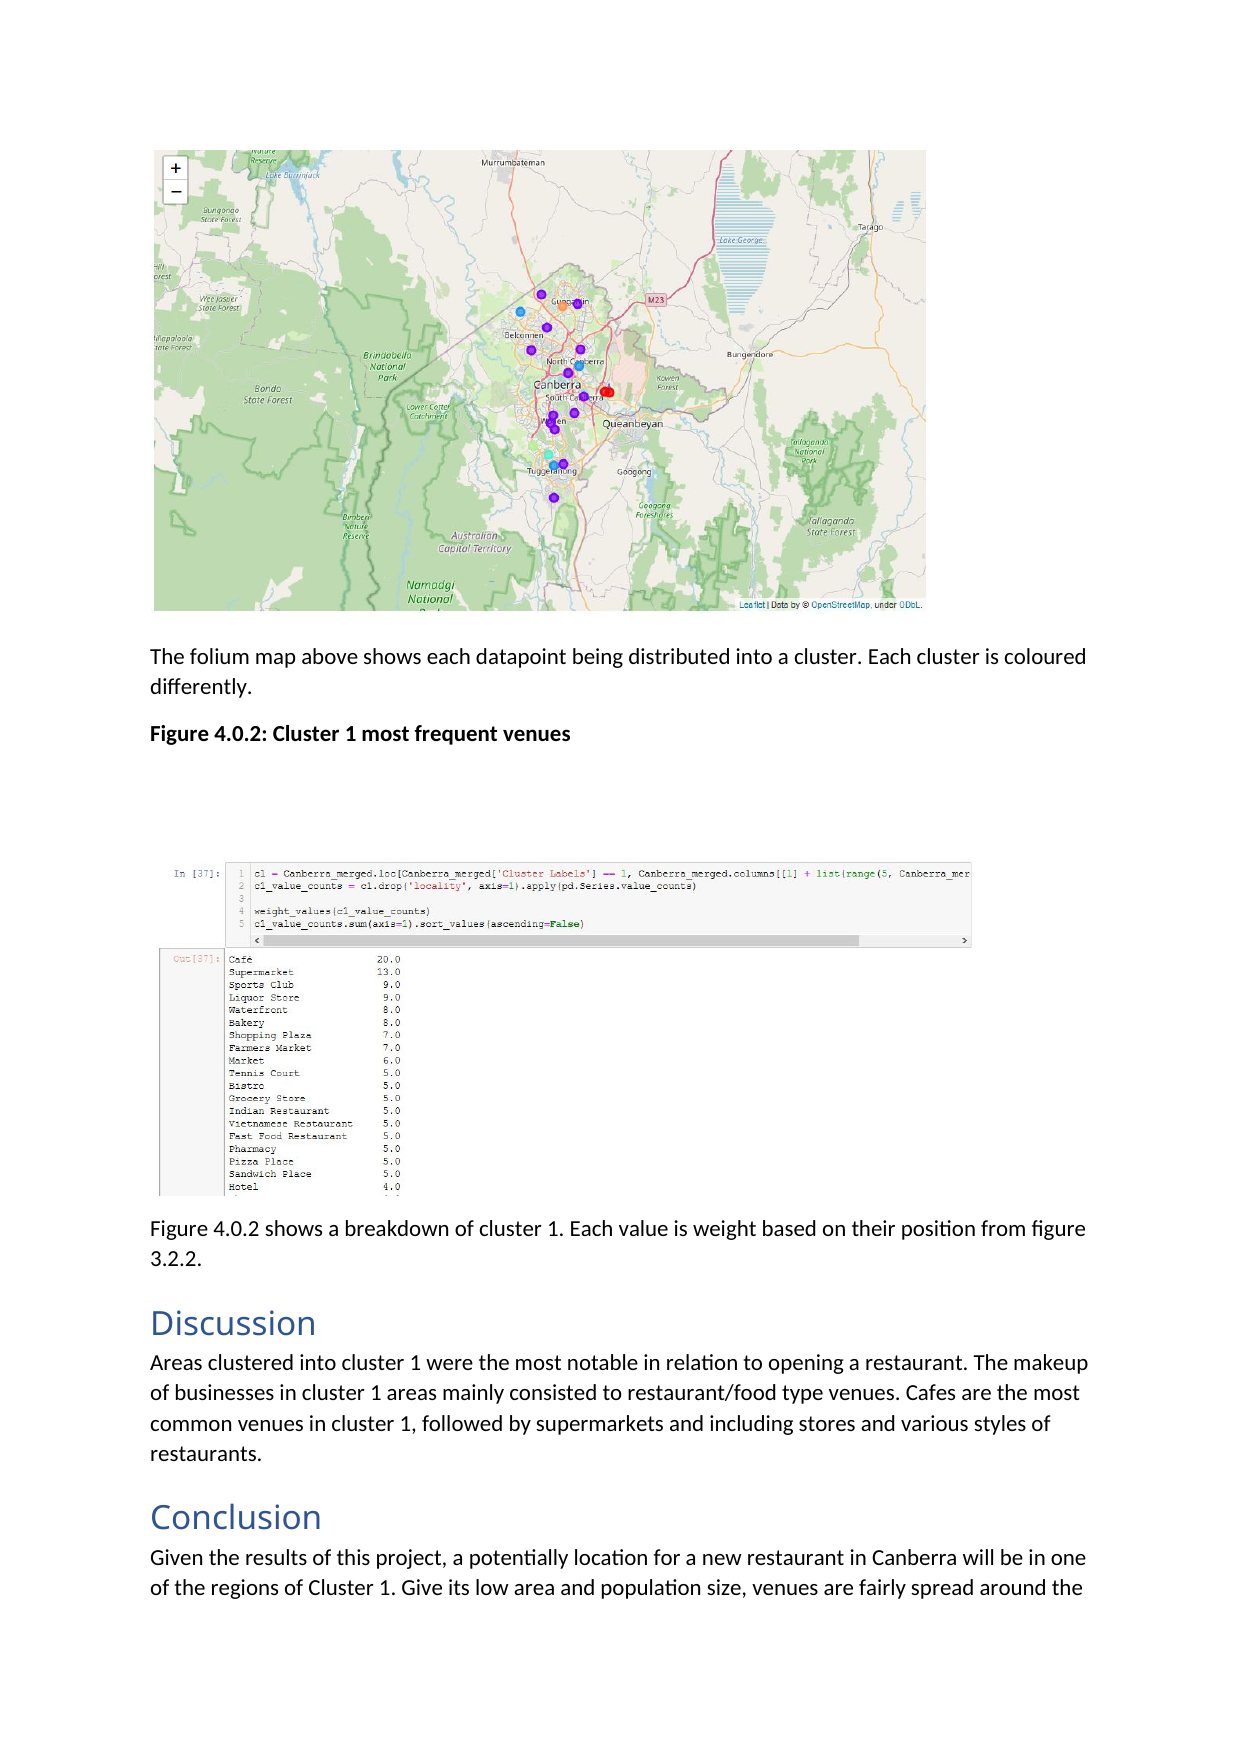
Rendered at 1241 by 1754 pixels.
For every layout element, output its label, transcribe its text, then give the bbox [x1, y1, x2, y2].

subtitle Conclusion [150, 1494, 1090, 1539]
text Areas clustered into cluster 1 were the most notable in relation to opening a restaurant. The makeup of businesses in cluster 1 areas mainly consisted to restaurant/food type venues. Cafes are the most common venues in cluster 1, followed by supermarkets and including stores and various styles of restaurants. [150, 1348, 1090, 1467]
text The folium map above shows each datapoint being distributed into a cluster. Each cluster is coloured differently. [150, 642, 1090, 700]
text Figure 4.0.2: Cluster 1 most frequent venues [150, 719, 1090, 747]
picture [150, 150, 951, 623]
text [150, 1543, 1090, 1601]
text Figure 4.0.2 shows a breakdown of cluster 1. Each value is weight based on their position from figure 3.2.2. [150, 1214, 1090, 1272]
picture [150, 859, 980, 1196]
subtitle Discussion [150, 1299, 1090, 1345]
